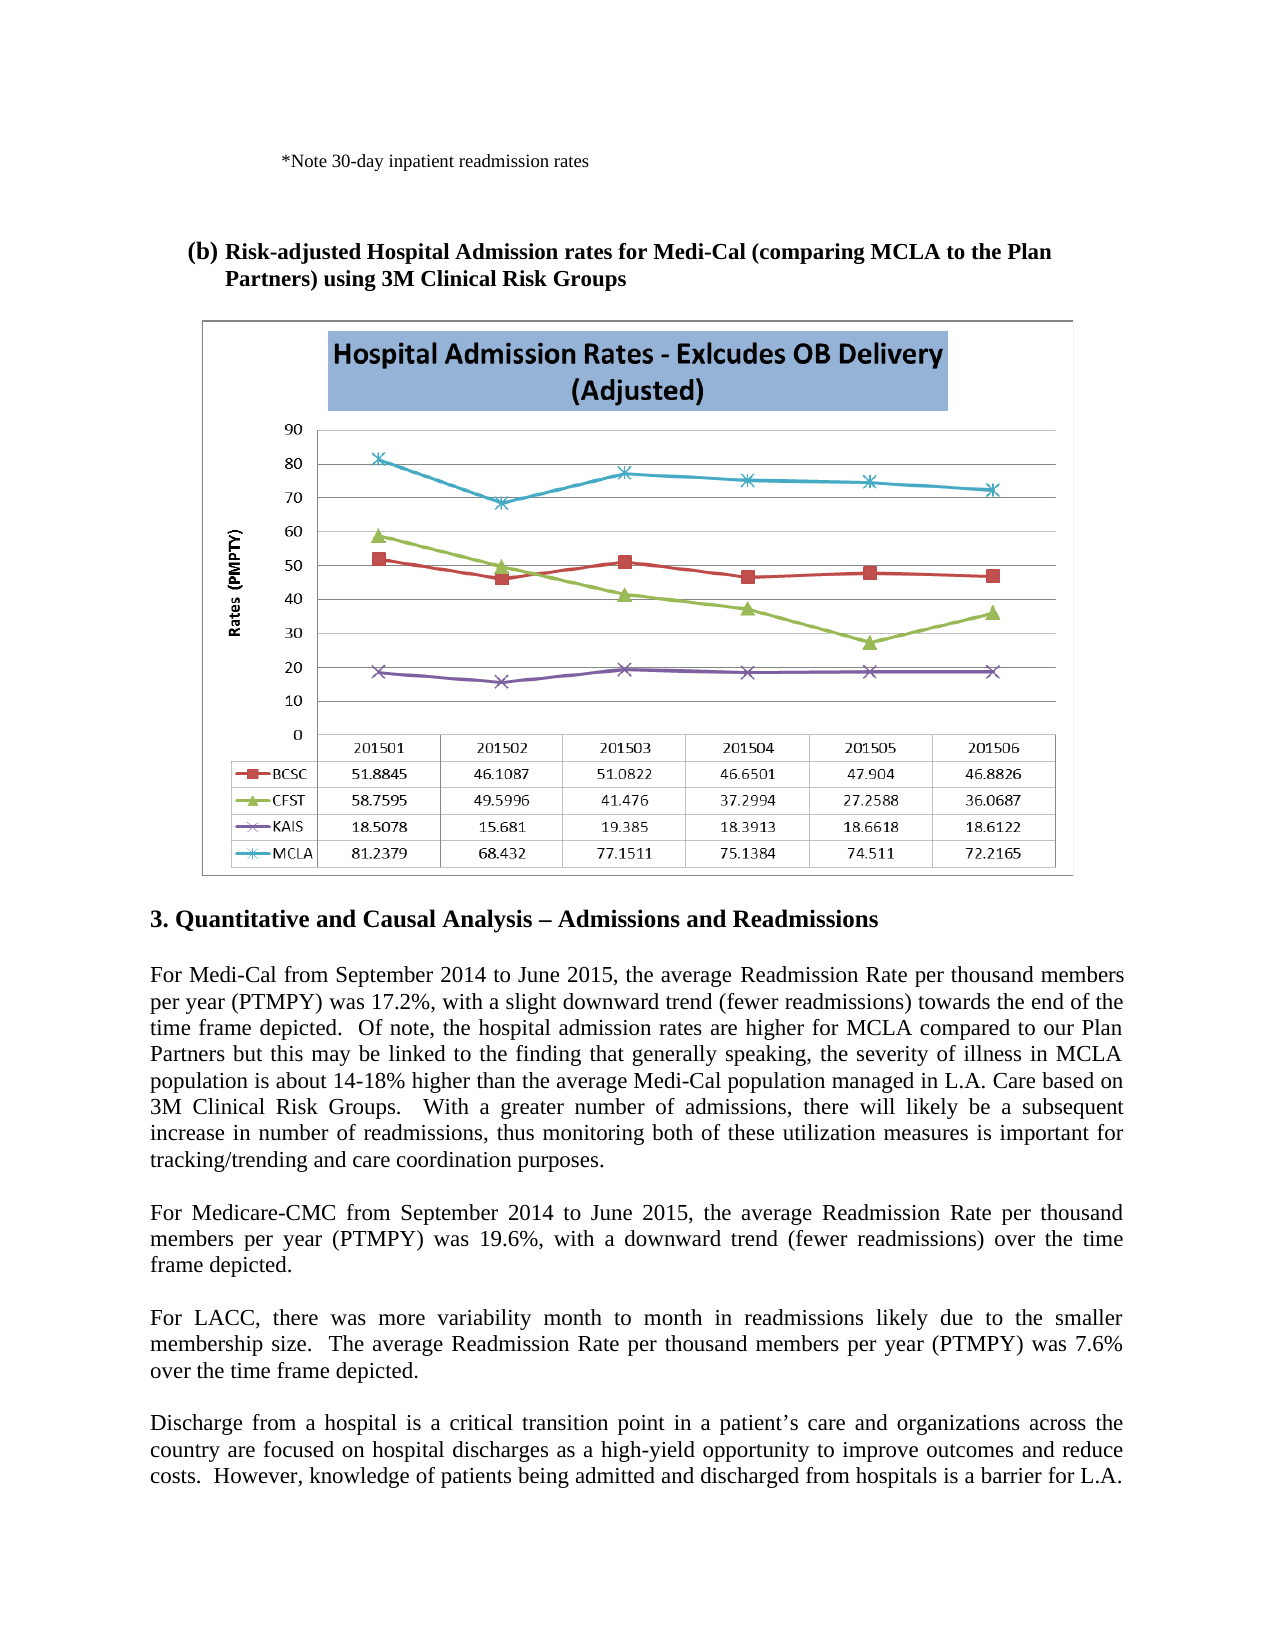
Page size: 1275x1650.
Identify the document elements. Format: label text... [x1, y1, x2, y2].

list Risk-adjusted Hospital Admission rates for Medi-Cal (comparing MCLA to the Plan Partners) using 3M Clinical Risk Groups [187, 236, 1125, 291]
text For Medi-Cal from September 2014 to June 2015, the average Readmission Rate per thousand members per year (PTMPY) was 17.2%, with a slight downward trend (fewer readmissions) towards the end of the time frame depicted. Of note, the hospital admission rates are higher for MCLA compared to our Plan Partners but this may be linked to the finding that generally speaking, the severity of illness in MCLA population is about 14-18% higher than the average Medi-Cal population managed in L.A. Care based on 3M Clinical Risk Groups. With a greater number of admissions, there will likely be a subsequent increase in number of readmissions, thus monitoring both of these utilization measures is important for tracking/trending and care coordination purposes. [150, 961, 1125, 1172]
text *Note 30-day inpatient readmission rates [150, 150, 1125, 172]
text 3. Quantitative and Causal Analysis – Admissions and Readmissions [150, 904, 1125, 933]
picture [201, 320, 1074, 876]
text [150, 1409, 1125, 1488]
text For LACC, there was more variability month to month in readmissions likely due to the smaller membership size. The average Readmission Rate per thousand members per year (PTMPY) was 7.6% over the time frame depicted. [150, 1304, 1125, 1383]
text For Medicare-CMC from September 2014 to June 2015, the average Readmission Rate per thousand members per year (PTMPY) was 19.6%, with a downward trend (fewer readmissions) over the time frame depicted. [150, 1198, 1125, 1278]
